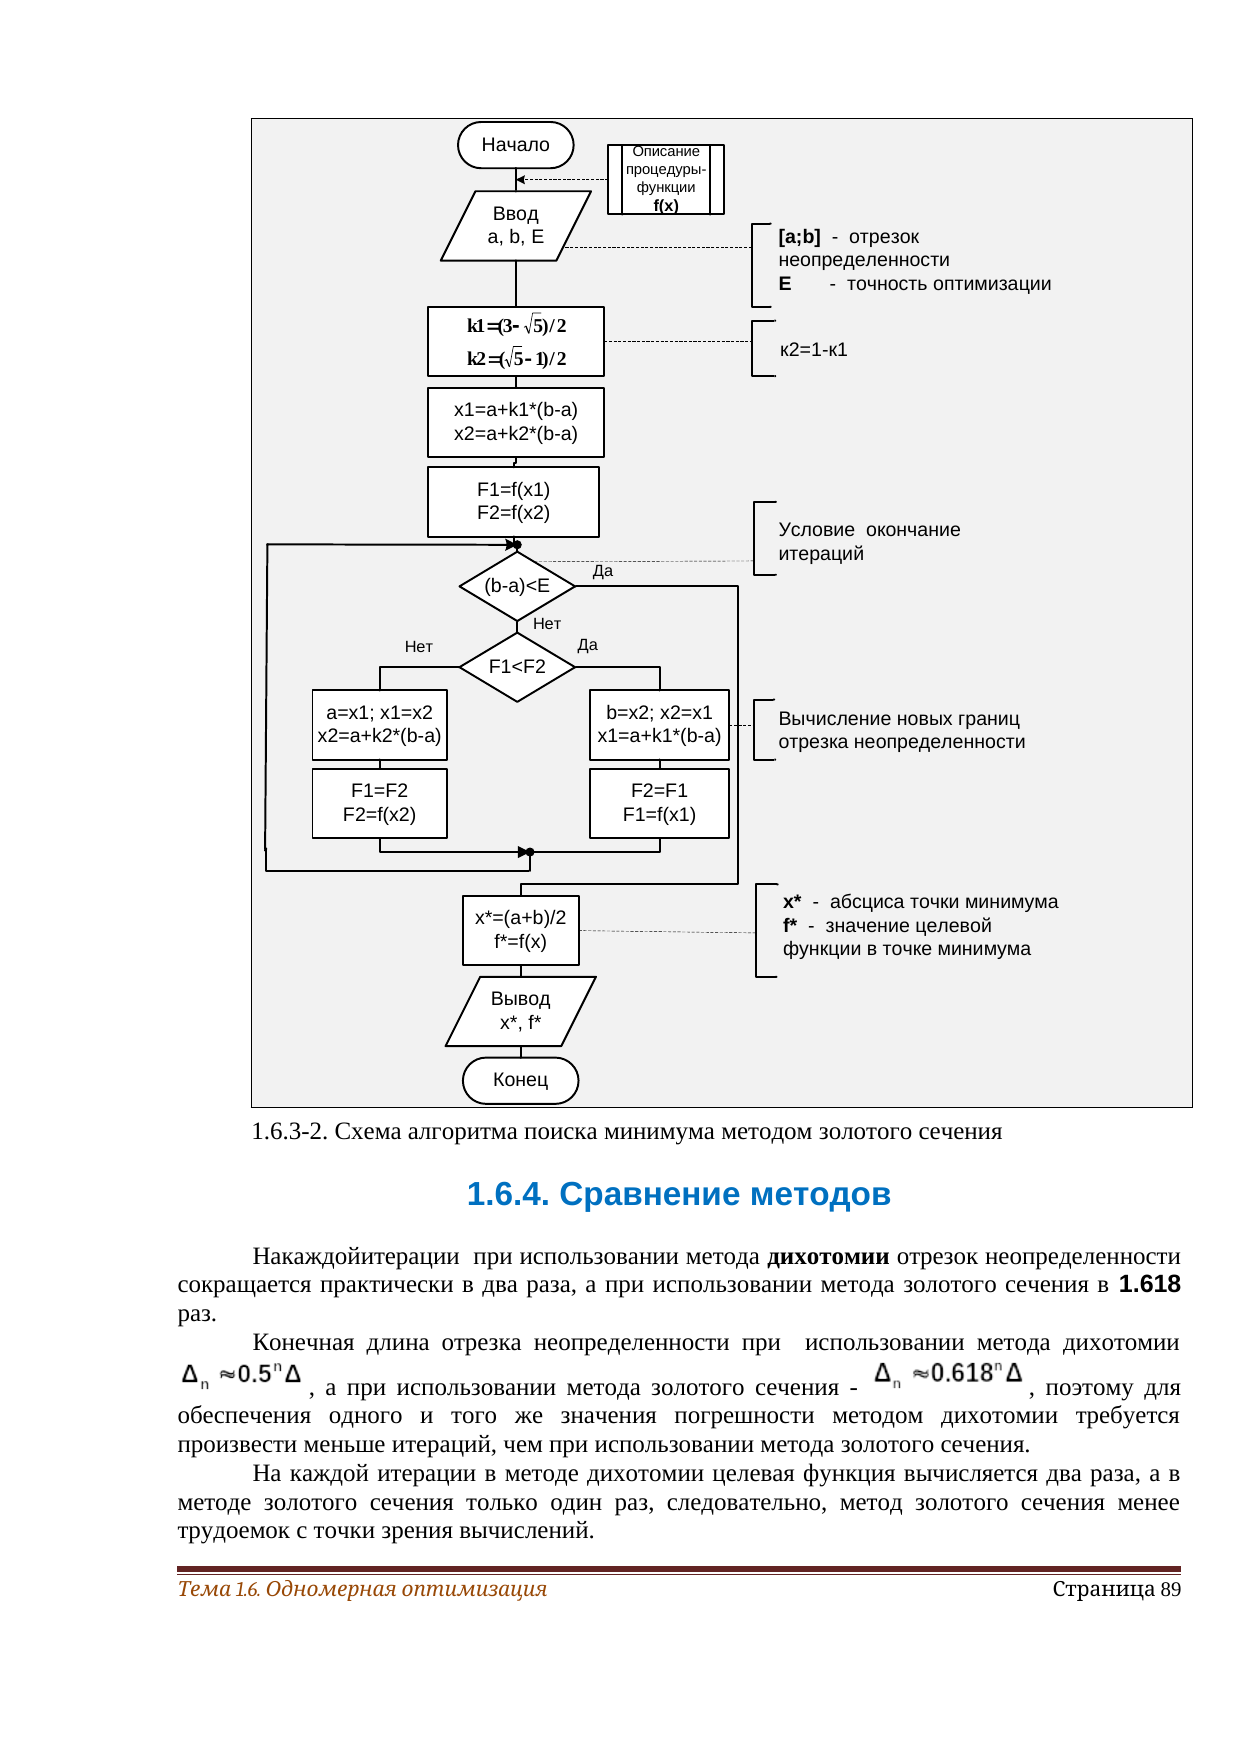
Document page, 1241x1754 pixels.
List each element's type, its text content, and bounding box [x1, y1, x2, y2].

table_header [252, 119, 1192, 1107]
text На каждой итерации в методе дихотомии целевая функция вычисляется два раза, а в методе золотого сечения только один раз, следовательно, метод золотого сечения менее трудоемок с точки зрения вычислений. [177, 1458, 1181, 1544]
subtitle 1.6.4. Сравнение методов [177, 1173, 1181, 1212]
text Конечная длина отрезка неопределенности при использовании метода дихотомии , а при использовании метода золотого сечения - , поэтому для обеспечения одного и того же значения погрешности методом дихотомии требуется произвести меньше итераций, чем при использовании метода золотого сечения. [177, 1327, 1181, 1458]
text 1.6.3-2. Схема алгоритма поиска минимума методом золотого сечения [251, 1108, 1181, 1145]
text Накаждойитерации при использовании метода дихотомии отрезок неопределенности сокращается практически в два раза, а при использовании метода золотого сечения в 1.618 раз. [177, 1241, 1181, 1327]
